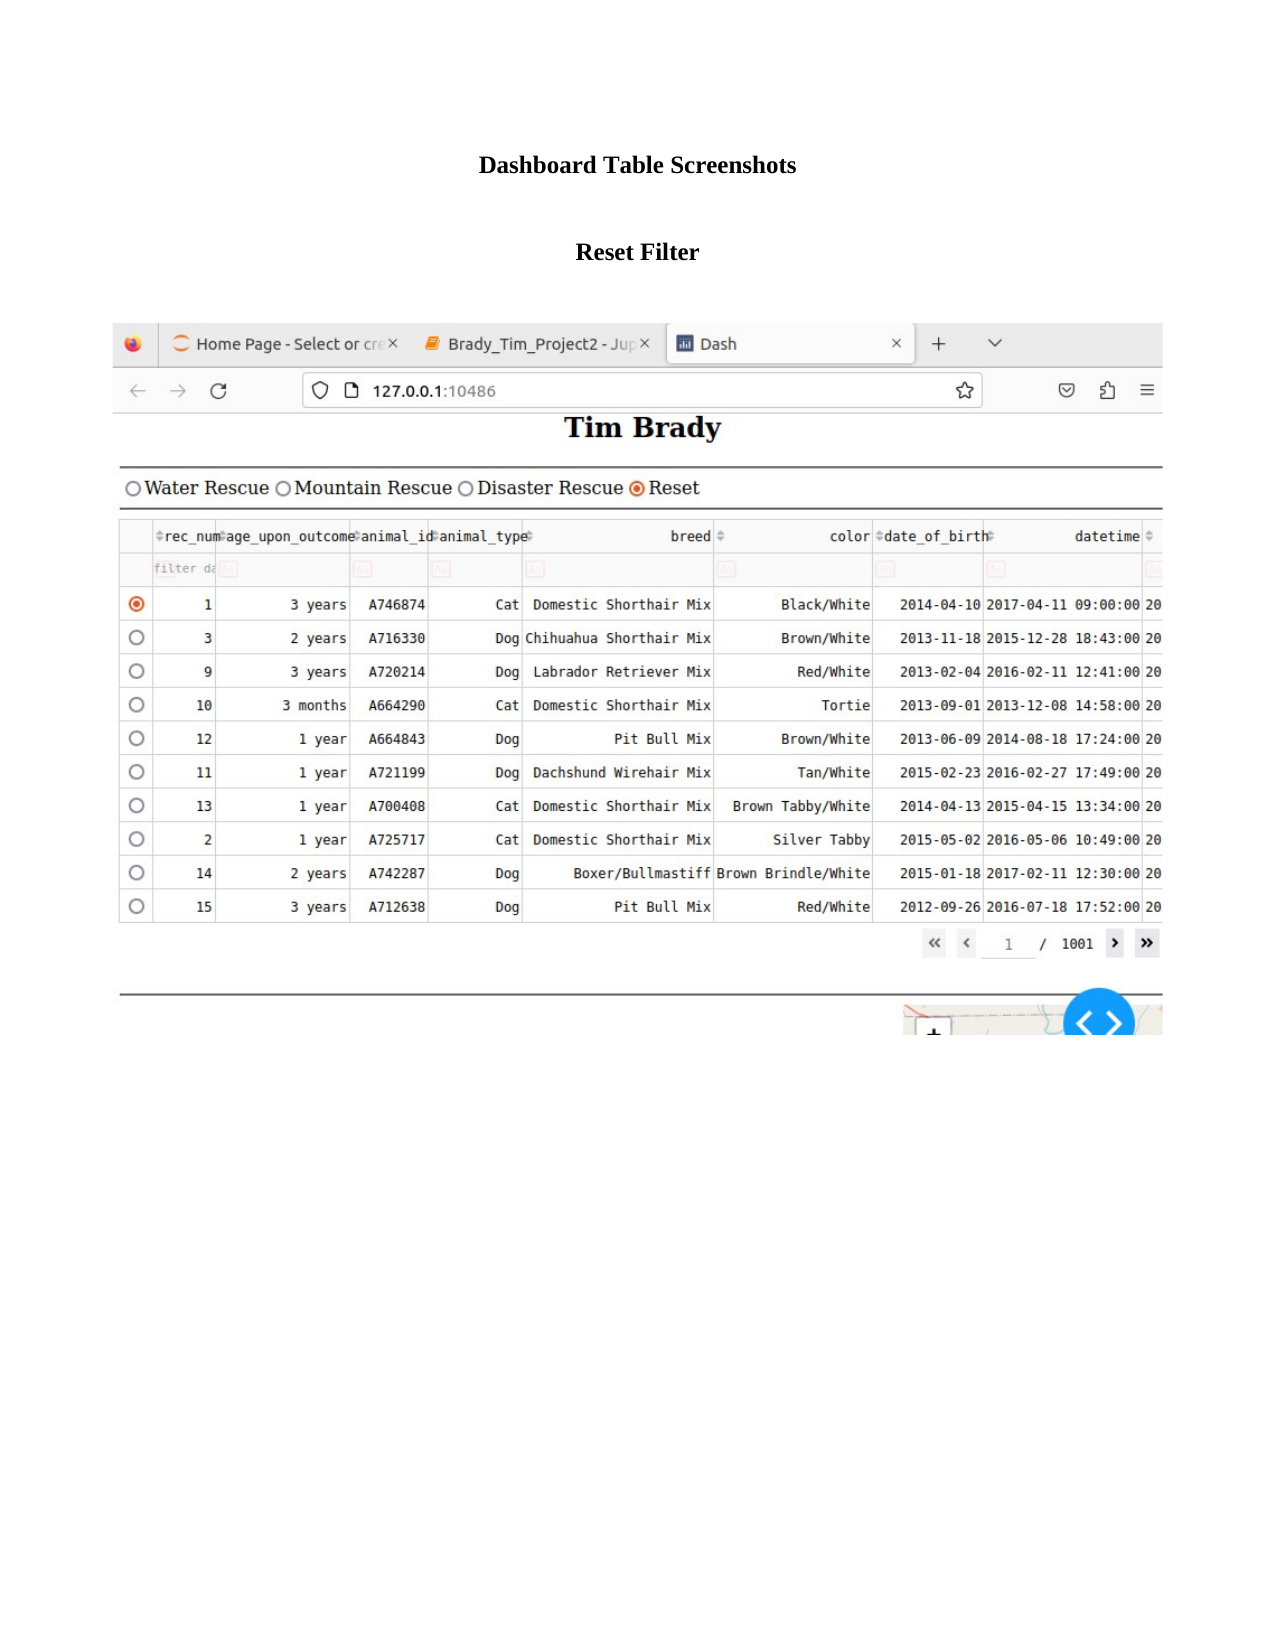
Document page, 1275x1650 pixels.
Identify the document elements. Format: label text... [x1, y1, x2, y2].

text Reset Filter [112, 237, 1162, 265]
picture [112, 323, 1163, 1035]
text Dashboard Table Screenshots [112, 150, 1162, 179]
